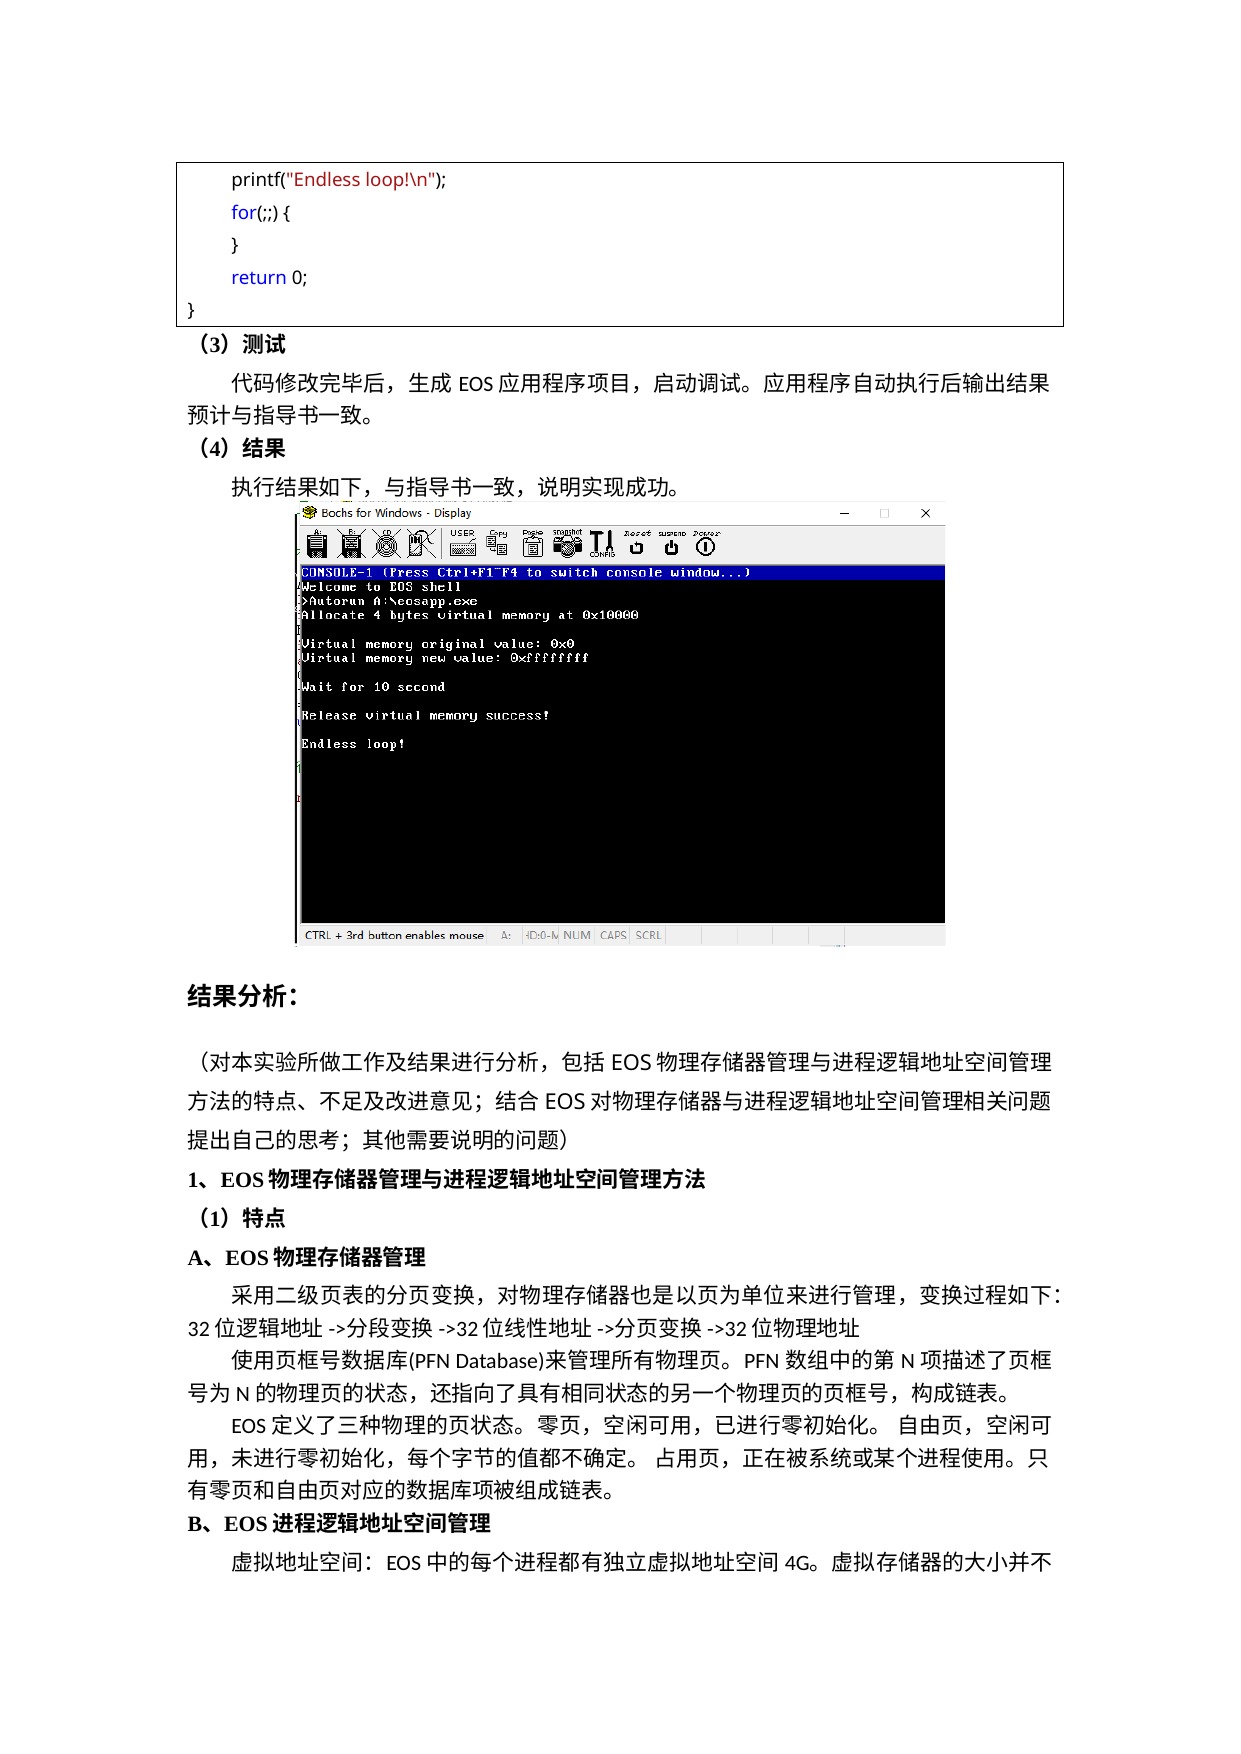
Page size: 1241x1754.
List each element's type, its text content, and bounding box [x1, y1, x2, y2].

text 采用二级页表的分页变换，对物理存储器也是以页为单位来进行管理，变换过程如下：32位逻辑地址 ->分段变换 ->32位线性地址 ->分页变换 ->32位物理地址 [187, 1278, 1053, 1343]
text （1）特点 [187, 1200, 1053, 1233]
text （对本实验所做工作及结果进行分析，包括EOS物理存储器管理与进程逻辑地址空间管理方法的特点、不足及改进意见；结合EOS对物理存储器与进程逻辑地址空间管理相关问题提出自己的思考；其他需要说明的问题） [187, 1045, 1053, 1155]
text 代码修改完毕后，生成 EOS 应用程序项目，启动调试。应用程序自动执行后输出结果预计与指导书一致。 [187, 365, 1053, 430]
text 1、EOS物理存储器管理与进程逻辑地址空间管理方法 [187, 1162, 1053, 1194]
text A、EOS物理存储器管理 [187, 1239, 1053, 1272]
text 执行结果如下，与指导书一致，说明实现成功。 [187, 469, 1053, 502]
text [187, 1544, 1053, 1577]
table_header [177, 163, 1063, 326]
text （3）测试 [187, 327, 1053, 359]
text EOS定义了三种物理的页状态。零页，空闲可用，已进行零初始化。 自由页，空闲可用，未进行零初始化，每个字节的值都不确定。 占用页，正在被系统或某个进程使用。只有零页和自由页对应的数据库项被组成链表。 [187, 1408, 1053, 1505]
text 使用页框号数据库(PFN Database)来管理所有物理页。PFN 数组中的第 N 项描述了页框号为N 的物理页的状态，还指向了具有相同状态的另一个物理页的页框号，构成链表。 [187, 1343, 1053, 1408]
picture [294, 501, 946, 947]
text B、EOS进程逻辑地址空间管理 [187, 1505, 1053, 1538]
text 结果分析： [187, 962, 1053, 1027]
text （4）结果 [187, 430, 1053, 463]
